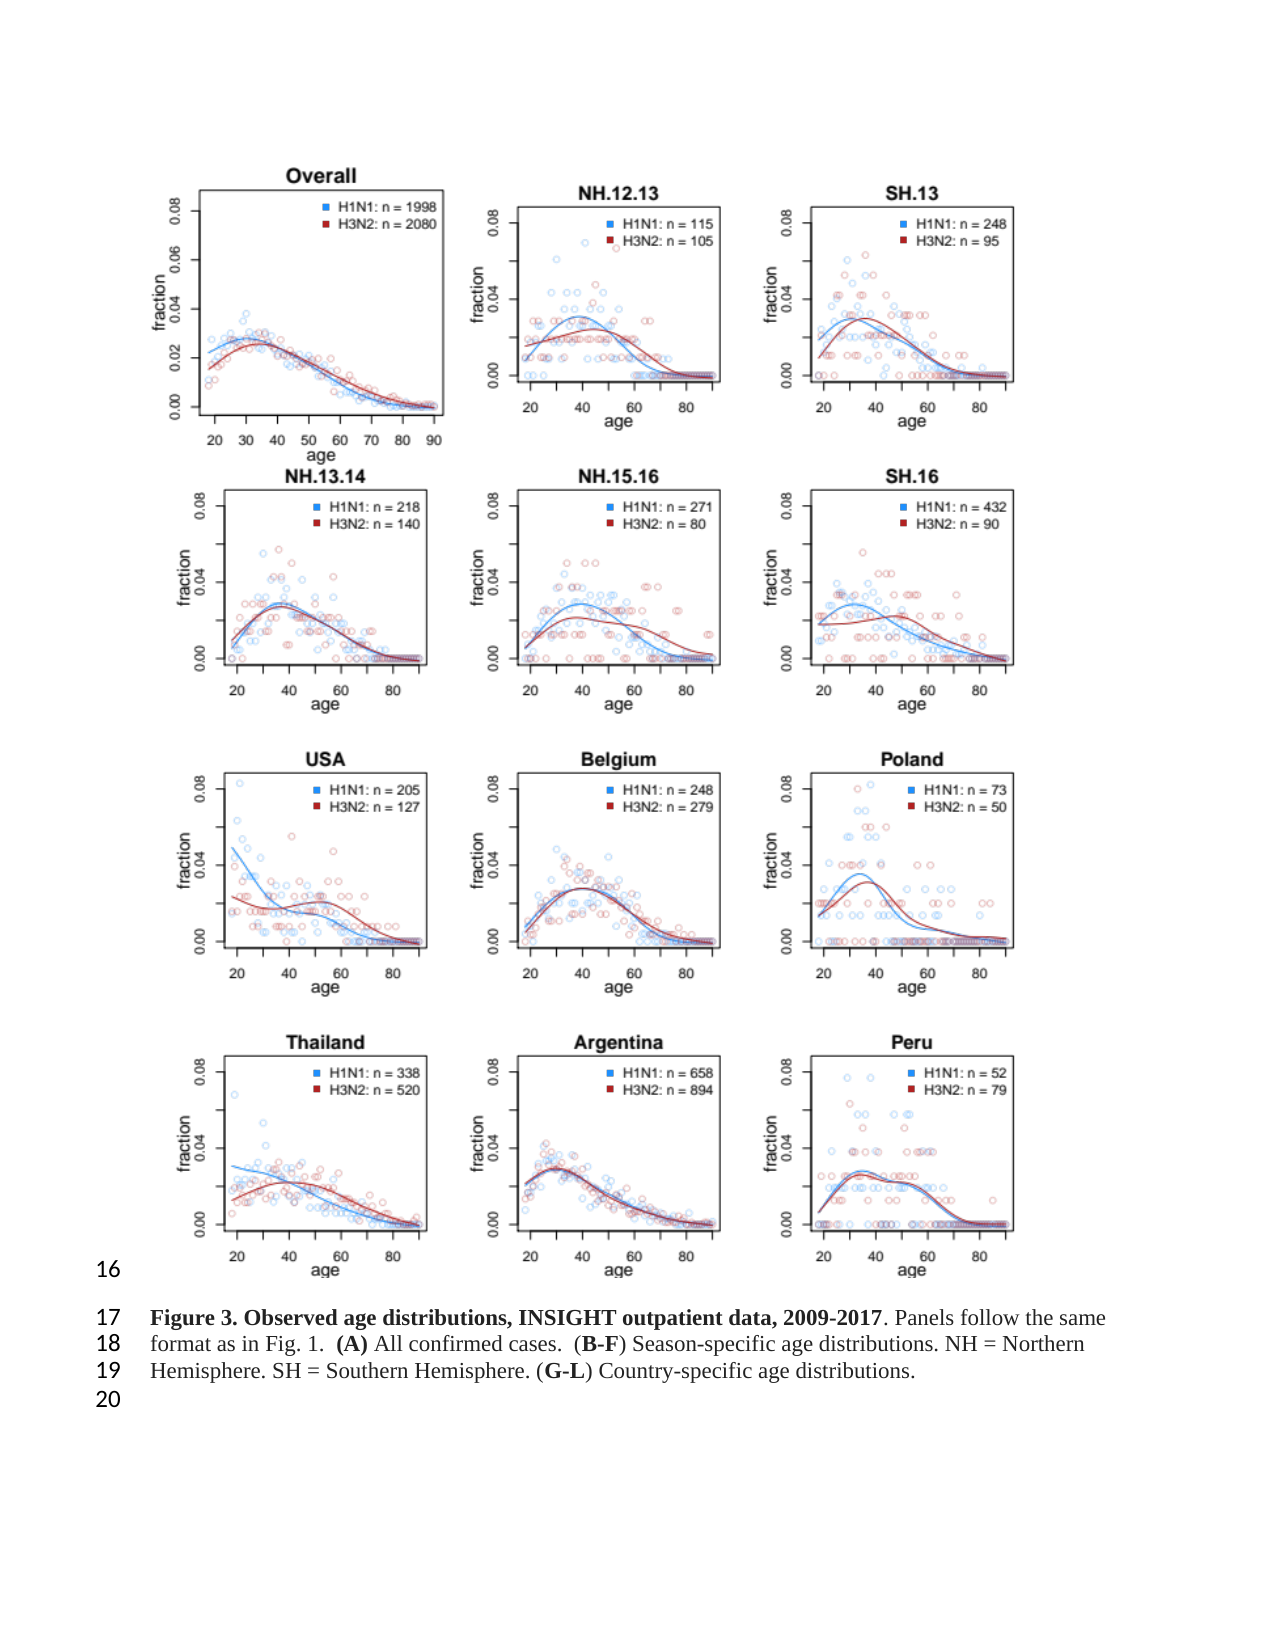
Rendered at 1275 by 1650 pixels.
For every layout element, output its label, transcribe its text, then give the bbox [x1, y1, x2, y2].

text Figure 3. Observed age distributions, INSIGHT outpatient data, 2009-2017. Panels follow the same format as in Fig. 1. (A) All confirmed cases. (B-F) Season-specific age distributions. NH = Northern Hemisphere. SH = Southern Hemisphere. (G-L) Country-specific age distributions. [150, 1304, 1125, 1383]
